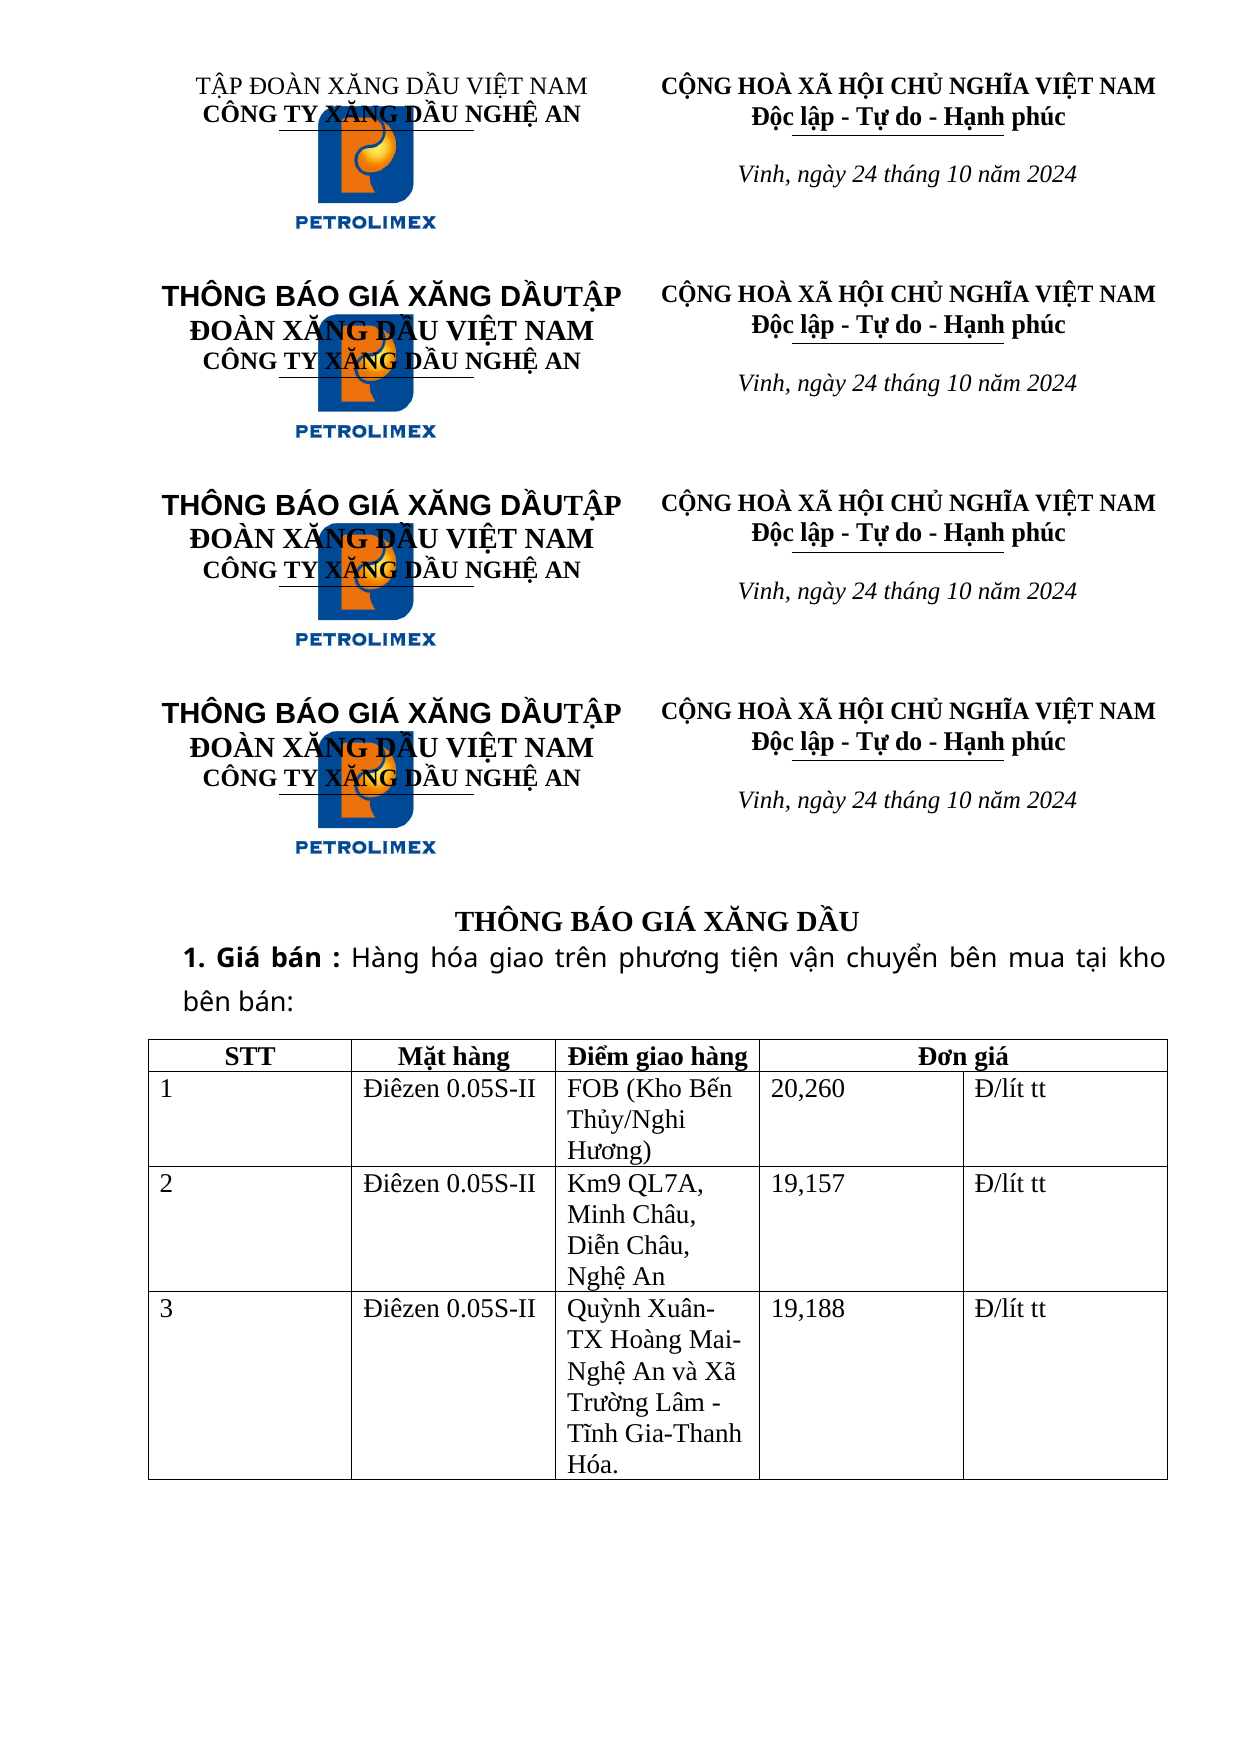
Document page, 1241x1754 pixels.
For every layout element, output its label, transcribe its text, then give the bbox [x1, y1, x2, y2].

picture [322, 296, 334, 303]
picture [279, 88, 449, 130]
picture [279, 505, 449, 586]
table_cell 2 [149, 1167, 351, 1291]
picture [281, 297, 290, 303]
table_cell 3 [149, 1292, 351, 1479]
table_cell Đ/lít tt [964, 1072, 1167, 1166]
picture [322, 505, 334, 512]
table_cell 20,260 [760, 1072, 963, 1166]
table_cell 19,157 [760, 1167, 963, 1291]
table_header Điểm giao hàng [556, 1040, 759, 1071]
picture [279, 713, 449, 794]
table_cell 1 [149, 1072, 351, 1166]
picture [410, 88, 419, 93]
table_cell Đ/lít tt [964, 1292, 1167, 1479]
picture [385, 88, 394, 93]
picture [279, 795, 449, 871]
picture [353, 713, 365, 720]
picture [281, 506, 290, 512]
table_header Đơn giá [760, 1040, 1167, 1071]
picture [281, 714, 290, 720]
picture [353, 505, 365, 512]
table_cell Điêzen 0.05S-II [352, 1072, 555, 1166]
table_cell Điêzen 0.05S-II [352, 1167, 555, 1291]
picture [322, 713, 334, 720]
picture [340, 88, 349, 93]
table_header Mặt hàng [352, 1040, 555, 1071]
table_cell FOB (Kho Bến Thủy/Nghi Hương) [556, 1072, 759, 1166]
picture [279, 296, 449, 377]
picture [279, 378, 449, 455]
table_cell Điêzen 0.05S-II [352, 1292, 555, 1479]
picture [279, 587, 449, 663]
table_header STT [149, 1040, 351, 1071]
table_cell Đ/lít tt [964, 1167, 1167, 1291]
picture [279, 131, 449, 246]
table_cell 19,188 [760, 1292, 963, 1479]
text 1. Giá bán : Hàng hóa giao trên phương tiện vận chuyển bên mua tại kho bên bán: [182, 938, 1166, 1019]
table_cell Km9 QL7A, Minh Châu, Diễn Châu, Nghệ An [556, 1167, 759, 1291]
picture [353, 296, 365, 303]
table_cell Quỳnh Xuân-TX Hoàng Mai- Nghệ An và Xã Trường Lâm -Tĩnh Gia-Thanh Hóa. [556, 1292, 759, 1479]
